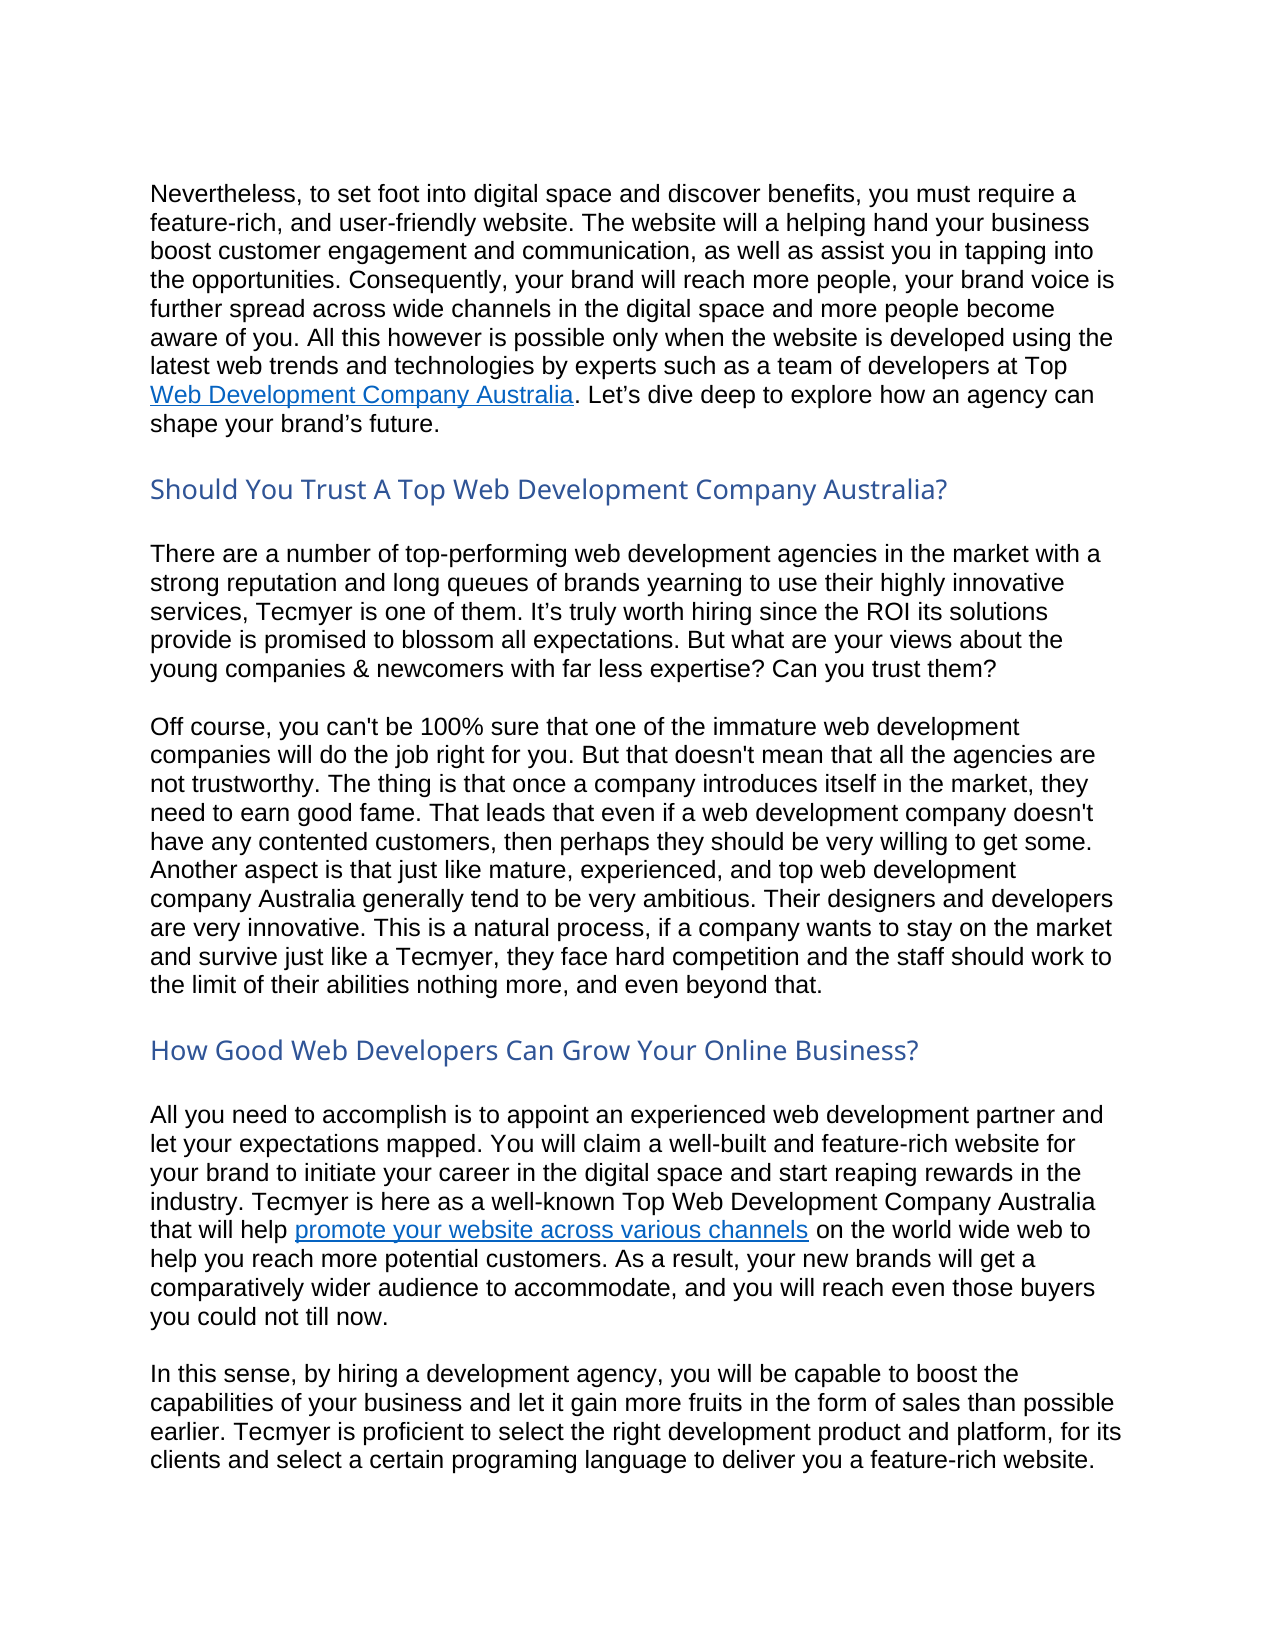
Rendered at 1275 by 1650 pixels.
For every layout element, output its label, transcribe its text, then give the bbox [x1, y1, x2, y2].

text All you need to accomplish is to appoint an experienced web development partner and let your expectations mapped. You will claim a well-built and feature-rich website for your brand to initiate your career in the digital space and start reaping rewards in the industry. Tecmyer is here as a well-known Top Web Development Company Australia that will help promote your website across various channels on the world wide web to help you reach more potential customers. As a result, your new brands will get a comparatively wider audience to accommodate, and you will reach even those buyers you could not till now. [150, 1100, 1125, 1330]
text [150, 1359, 1125, 1474]
text Nevertheless, to set foot into digital space and discover benefits, you must require a feature-rich, and user-friendly website. The website will a helping hand your business boost customer engagement and communication, as well as assist you in tapping into the opportunities. Consequently, your brand will reach more people, your brand voice is further spread across wide channels in the digital space and more people become aware of you. All this however is possible only when the website is developed using the latest web trends and technologies by experts such as a team of developers at Top Web Development Company Australia. Let’s dive deep to explore how an agency can shape your brand’s future. [150, 179, 1125, 437]
subtitle Should You Trust A Top Web Development Company Australia? [150, 470, 1125, 507]
text There are a number of top-performing web development agencies in the market with a strong reputation and long queues of brands yearning to use their highly innovative services, Tecmyer is one of them. It’s truly worth hiring since the ROI its solutions provide is promised to blossom all expectations. But what are your views about the young companies & newcomers with far less expertise? Can you trust them? [150, 539, 1125, 683]
text Off course, you can't be 100% sure that one of the immature web development companies will do the job right for you. But that doesn't mean that all the agencies are not trustworthy. The thing is that once a company introduces itself in the market, they need to earn good fame. That leads that even if a web development company doesn't have any contented customers, then perhaps they should be very willing to get some. Another aspect is that just like mature, experienced, and top web development company Australia generally tend to be very ambitious. Their designers and developers are very innovative. This is a natural process, if a company wants to stay on the market and survive just like a Tecmyer, they face hard competition and the staff should work to the limit of their abilities nothing more, and even beyond that. [150, 711, 1125, 999]
subtitle How Good Web Developers Can Grow Your Online Business? [150, 1032, 1125, 1069]
